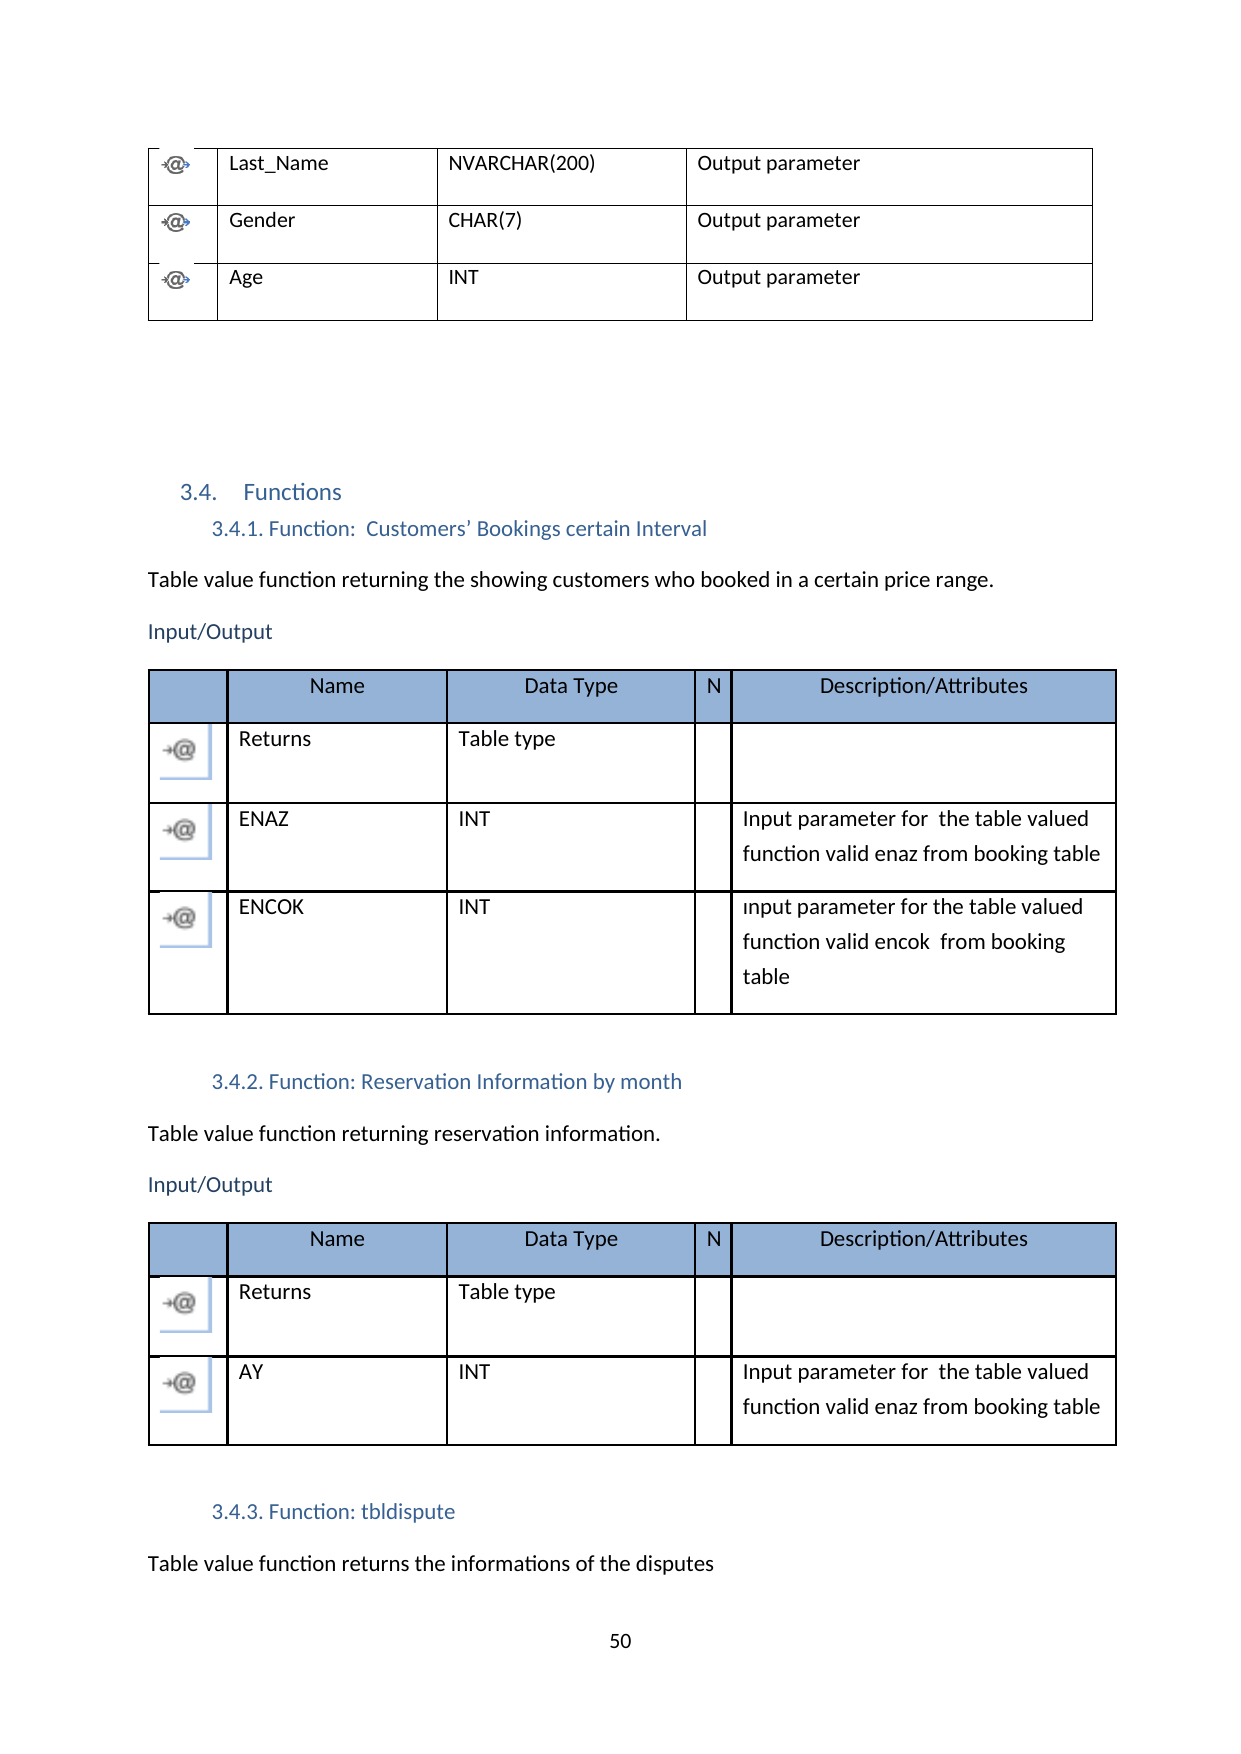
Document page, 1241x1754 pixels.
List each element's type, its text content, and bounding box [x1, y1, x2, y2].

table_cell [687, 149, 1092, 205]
text 3.4.2. Function: Reservation Information by month [211, 1067, 1093, 1095]
picture [159, 724, 213, 780]
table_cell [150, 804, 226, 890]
picture [159, 1357, 213, 1413]
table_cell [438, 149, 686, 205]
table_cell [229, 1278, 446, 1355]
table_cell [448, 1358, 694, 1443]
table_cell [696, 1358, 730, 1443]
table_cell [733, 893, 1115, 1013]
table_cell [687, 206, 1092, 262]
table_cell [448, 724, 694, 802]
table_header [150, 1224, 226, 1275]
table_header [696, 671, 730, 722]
picture [159, 148, 194, 182]
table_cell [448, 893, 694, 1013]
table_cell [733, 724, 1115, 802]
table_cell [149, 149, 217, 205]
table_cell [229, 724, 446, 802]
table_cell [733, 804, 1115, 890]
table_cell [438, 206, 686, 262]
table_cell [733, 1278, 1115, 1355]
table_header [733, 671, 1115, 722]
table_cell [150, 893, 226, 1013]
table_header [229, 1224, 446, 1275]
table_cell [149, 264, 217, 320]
text Table value function returning reservation information. [148, 1119, 1093, 1147]
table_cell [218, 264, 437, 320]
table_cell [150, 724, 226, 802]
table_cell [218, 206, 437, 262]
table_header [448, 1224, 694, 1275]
picture [159, 263, 194, 297]
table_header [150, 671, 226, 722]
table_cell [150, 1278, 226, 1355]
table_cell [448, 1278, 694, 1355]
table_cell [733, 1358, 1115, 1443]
picture [159, 892, 213, 948]
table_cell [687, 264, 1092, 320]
text Table value function returning the showing customers who booked in a certain price range. [148, 566, 1093, 594]
text 3.4.1. Function: Customers’ Bookings certain Interval [211, 514, 1093, 542]
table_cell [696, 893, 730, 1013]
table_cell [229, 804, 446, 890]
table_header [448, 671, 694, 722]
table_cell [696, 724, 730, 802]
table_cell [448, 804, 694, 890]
text Input/Output [148, 1170, 1093, 1198]
list Functions [179, 476, 1093, 506]
text 3.4.3. Function: tbldispute [211, 1497, 1093, 1525]
picture [159, 1277, 213, 1333]
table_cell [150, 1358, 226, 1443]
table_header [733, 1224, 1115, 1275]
text Input/Output [148, 617, 1093, 645]
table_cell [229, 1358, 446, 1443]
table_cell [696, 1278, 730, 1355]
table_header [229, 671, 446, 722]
picture [159, 206, 194, 240]
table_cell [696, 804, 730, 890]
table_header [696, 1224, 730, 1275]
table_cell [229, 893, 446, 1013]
text Table value function returns the informations of the disputes [148, 1549, 1093, 1577]
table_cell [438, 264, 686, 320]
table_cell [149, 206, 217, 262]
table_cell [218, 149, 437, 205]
picture [159, 804, 213, 860]
